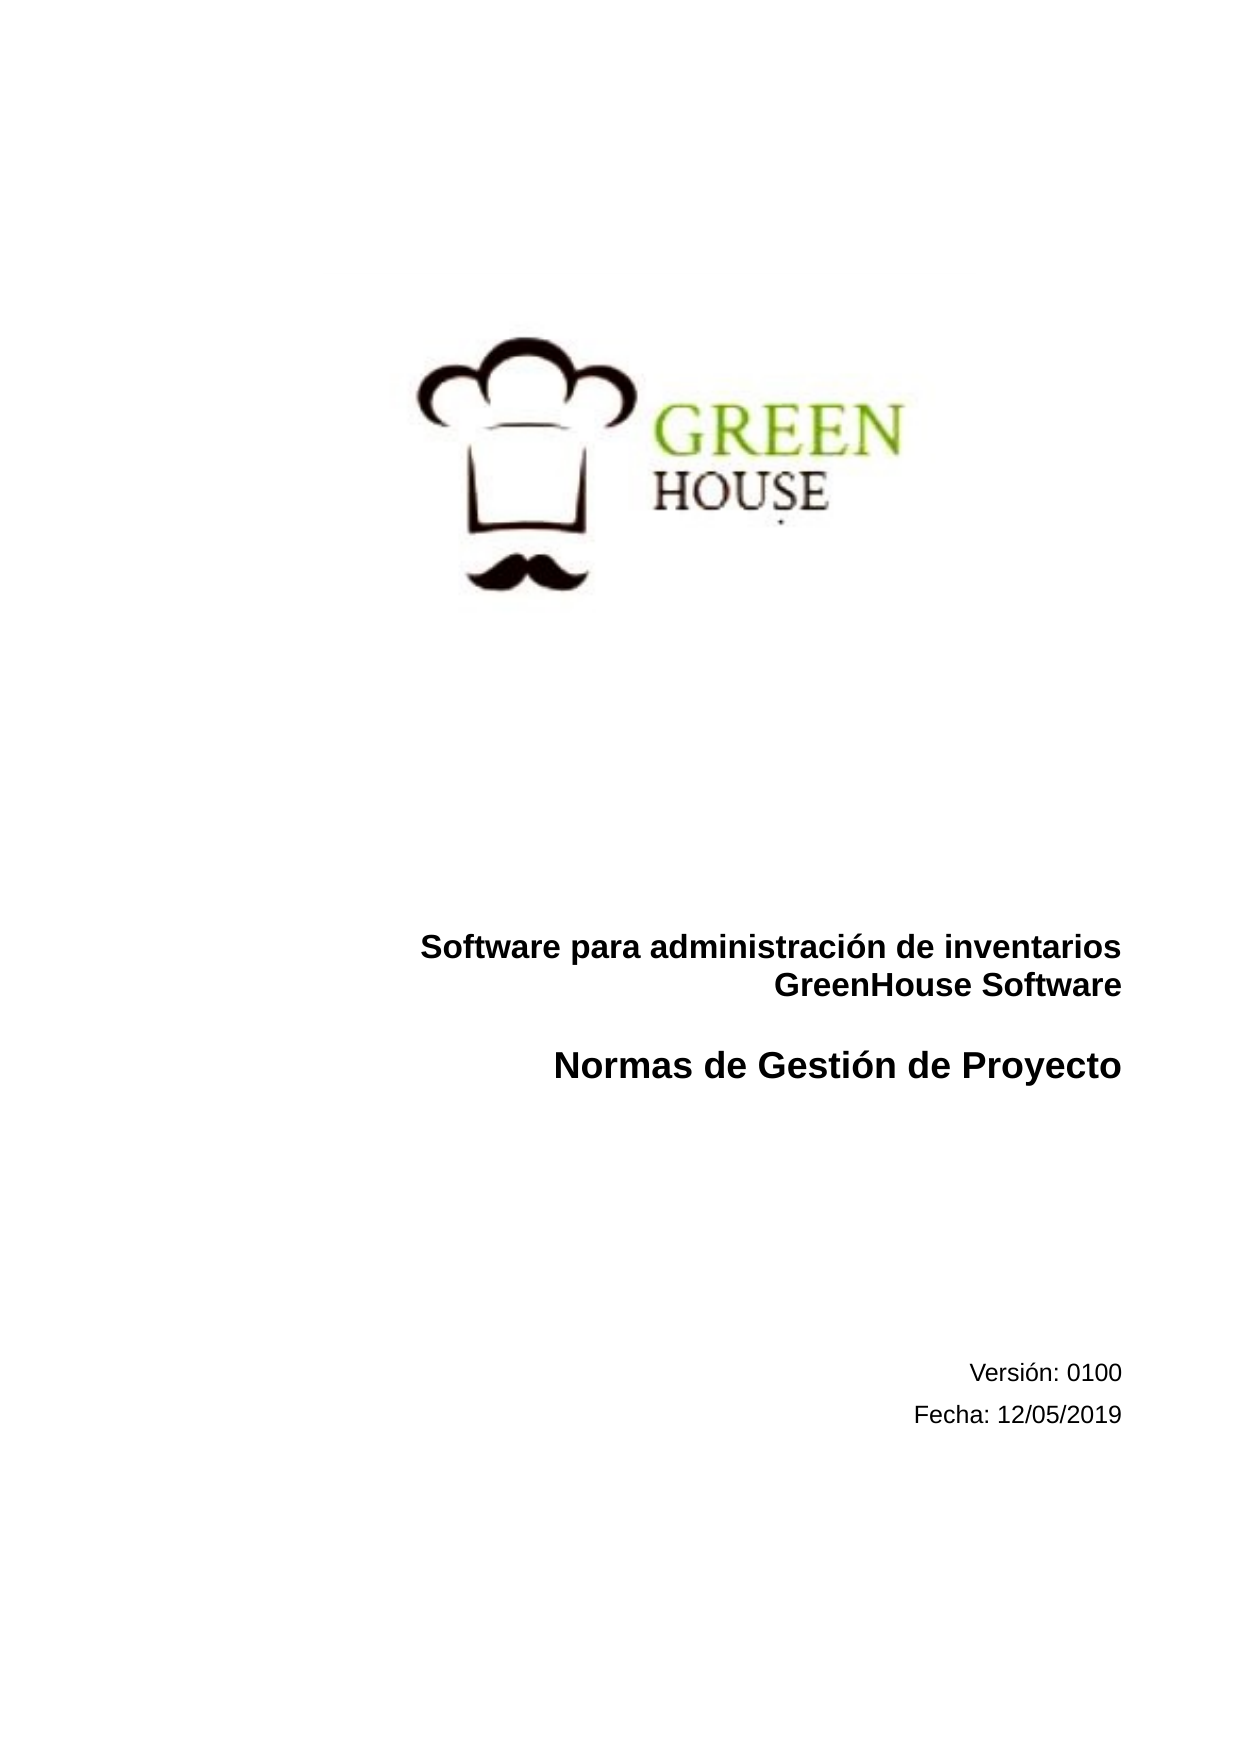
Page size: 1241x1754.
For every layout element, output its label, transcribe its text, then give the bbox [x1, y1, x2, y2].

picture [323, 272, 976, 687]
title GreenHouse Software [177, 965, 1122, 1004]
text Versión: 0100 [177, 1358, 1122, 1387]
title Normas de Gestión de Proyecto [177, 1043, 1122, 1086]
text Fecha: 12/05/2019 [177, 1400, 1122, 1428]
title Software para administración de inventarios [177, 927, 1122, 965]
